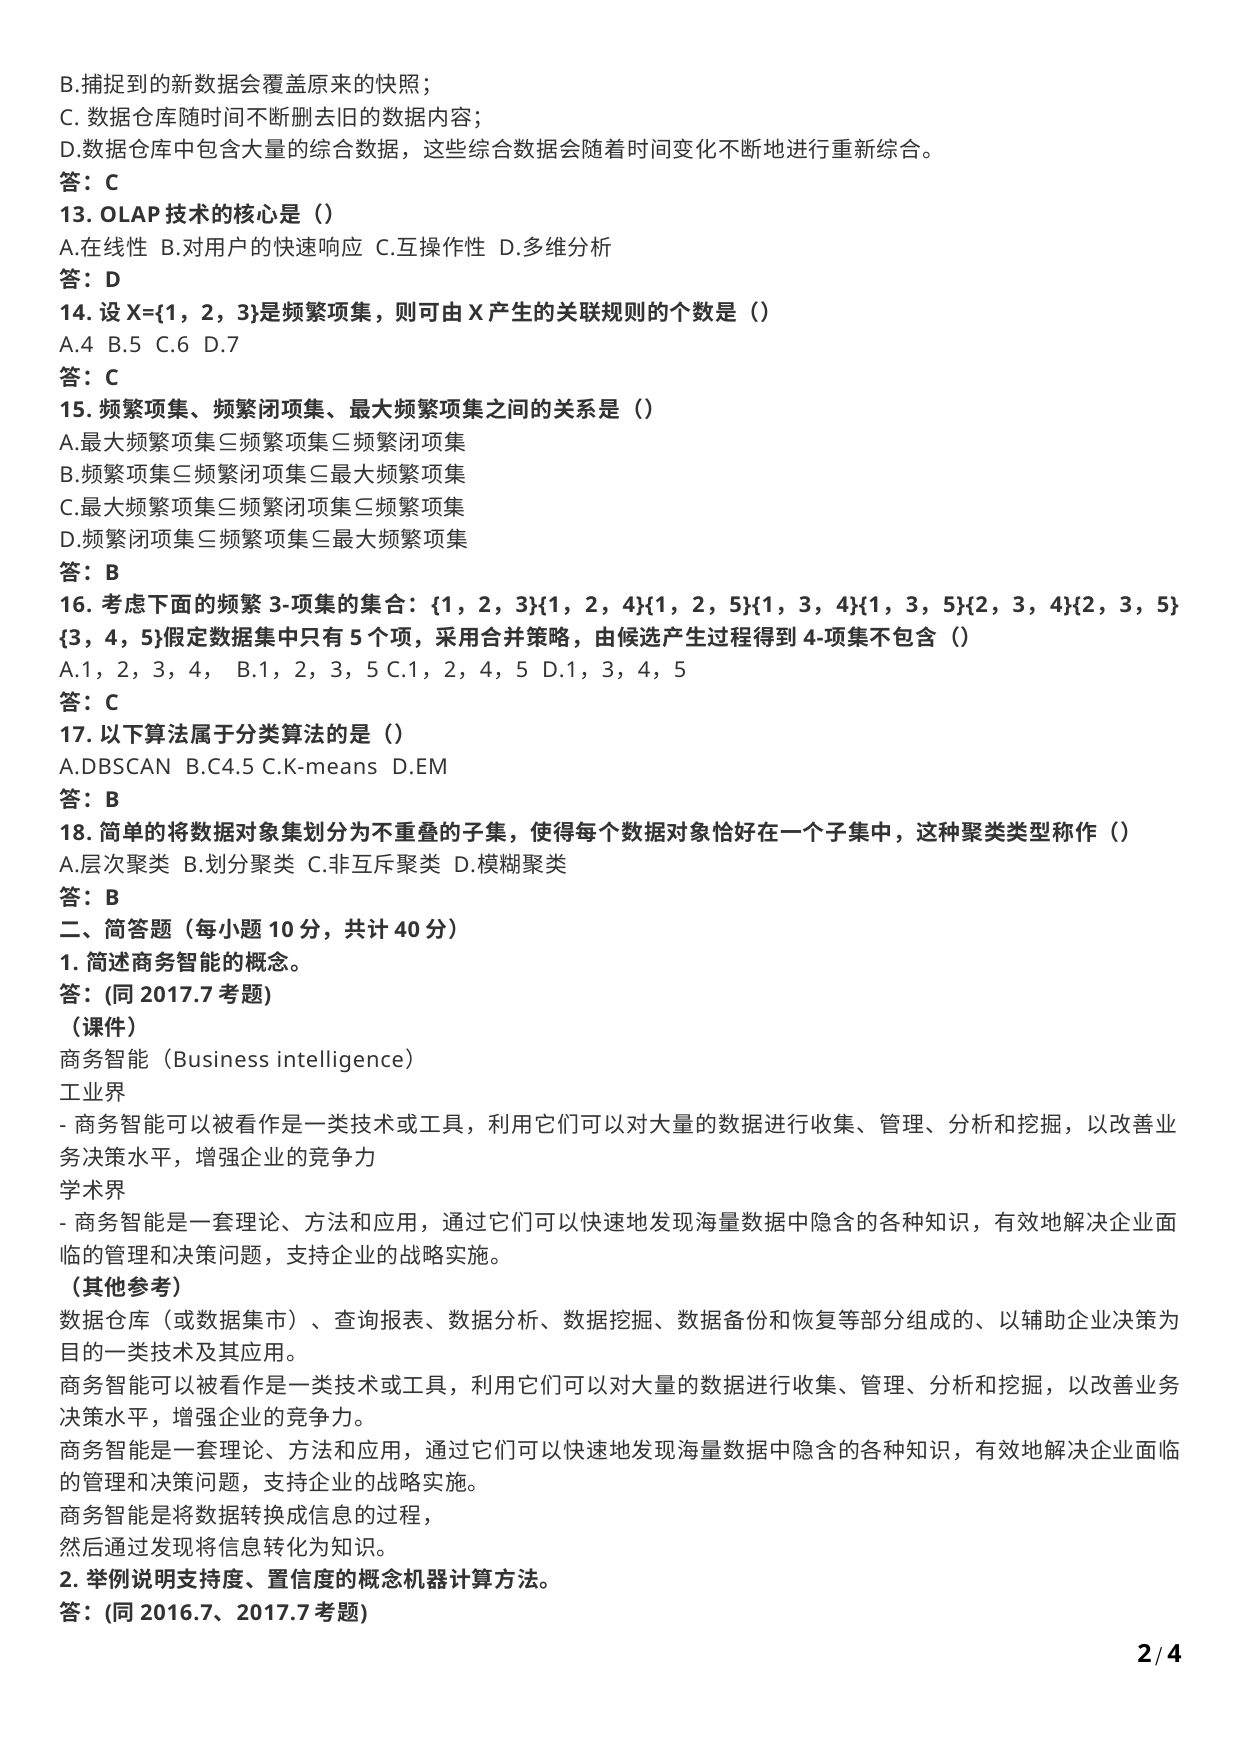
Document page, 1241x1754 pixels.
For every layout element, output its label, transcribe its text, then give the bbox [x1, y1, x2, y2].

text 答：(同2017.7考题) [59, 977, 1181, 1010]
text 16. 考虑下面的频繁3-项集的集合：{1，2，3}{1，2，4}{1，2，5}{1，3，4}{1，3，5}{2，3，4}{2，3，5}{3，4，5}假定数据集中只有5个项，采用合并策略，由候选产生过程得到4-项集不包含（） [59, 587, 1181, 652]
text 数据仓库（或数据集市）、查询报表、数据分析、数据挖掘、数据备份和恢复等部分组成的、以辅助企业决策为目的一类技术及其应用。 [59, 1302, 1181, 1367]
text C.最大频繁项集⊆频繁闭项集⊆频繁项集 [59, 490, 1181, 522]
text D.数据仓库中包含大量的综合数据，这些综合数据会随着时间变化不断地进行重新综合。 [59, 132, 1181, 165]
text 商务智能可以被看作是一类技术或工具，利用它们可以对大量的数据进行收集、管理、分析和挖掘，以改善业务决策水平，增强企业的竞争力。 [59, 1367, 1181, 1432]
text 1. 简述商务智能的概念。 [59, 945, 1181, 977]
text （课件） [59, 1010, 1181, 1042]
text 18. 简单的将数据对象集划分为不重叠的子集，使得每个数据对象恰好在一个子集中，这种聚类类型称作（） [59, 815, 1181, 847]
text 工业界 [59, 1075, 1181, 1107]
text - 商务智能可以被看作是一类技术或工具，利用它们可以对大量的数据进行收集、管理、分析和挖掘，以改善业务决策水平，增强企业的竞争力 [59, 1107, 1181, 1172]
text B.频繁项集⊆频繁闭项集⊆最大频繁项集 [59, 457, 1181, 490]
text 二、简答题（每小题10分，共计40分） [59, 912, 1181, 945]
text 答：(同2016.7、2017.7考题) [59, 1595, 113, 1627]
text 答：C [59, 685, 1181, 717]
text C. 数据仓库随时间不断删去旧的数据内容； [59, 100, 1181, 132]
text 答：B [59, 555, 1181, 587]
text 答：B [59, 880, 1181, 912]
text 学术界 [59, 1172, 1181, 1205]
text A.最大频繁项集⊆频繁项集⊆频繁闭项集 [59, 425, 1181, 457]
text 商务智能是一套理论、方法和应用，通过它们可以快速地发现海量数据中隐含的各种知识，有效地解决企业面临的管理和决策问题，支持企业的战略实施。 [59, 1432, 1181, 1497]
text 13. OLAP技术的核心是（） [59, 197, 1181, 230]
text 答：D [59, 262, 1181, 295]
text A.DBSCAN B.C4.5 C.K-means D.EM [59, 750, 1181, 782]
text 17. 以下算法属于分类算法的是（） [59, 717, 1181, 750]
text 14. 设X={1，2，3}是频繁项集，则可由X产生的关联规则的个数是（） [59, 295, 1181, 327]
text D.频繁闭项集⊆频繁项集⊆最大频繁项集 [59, 522, 1181, 555]
text A.层次聚类 B.划分聚类 C.非互斥聚类 D.模糊聚类 [59, 847, 1181, 880]
text 答：C [59, 360, 1181, 392]
text A.4 B.5 C.6 D.7 [59, 327, 1181, 360]
text 2. 举例说明支持度、置信度的概念机器计算方法。 [59, 1562, 1181, 1595]
text 答：B [59, 782, 1181, 815]
text （其他参考） [59, 1270, 1181, 1302]
text 商务智能（Business intelligence） [59, 1042, 1181, 1075]
text 商务智能是将数据转换成信息的过程， 然后通过发现将信息转化为知识。 [59, 1497, 1181, 1562]
text - 商务智能是一套理论、方法和应用，通过它们可以快速地发现海量数据中隐含的各种知识，有效地解决企业面临的管理和决策问题，支持企业的战略实施。 [59, 1205, 1181, 1270]
text B.捕捉到的新数据会覆盖原来的快照； [59, 67, 1181, 100]
text 15. 频繁项集、频繁闭项集、最大频繁项集之间的关系是（） [59, 392, 1181, 425]
text A.1，2，3，4， B.1，2，3，5 C.1，2，4，5 D.1，3，4，5 [59, 652, 1181, 685]
text 答：(同2016.7、2017.7考题) [360, 1595, 1181, 1627]
text A.在线性 B.对用户的快速响应 C.互操作性 D.多维分析 [59, 230, 1181, 262]
text 答：C [59, 165, 1181, 197]
